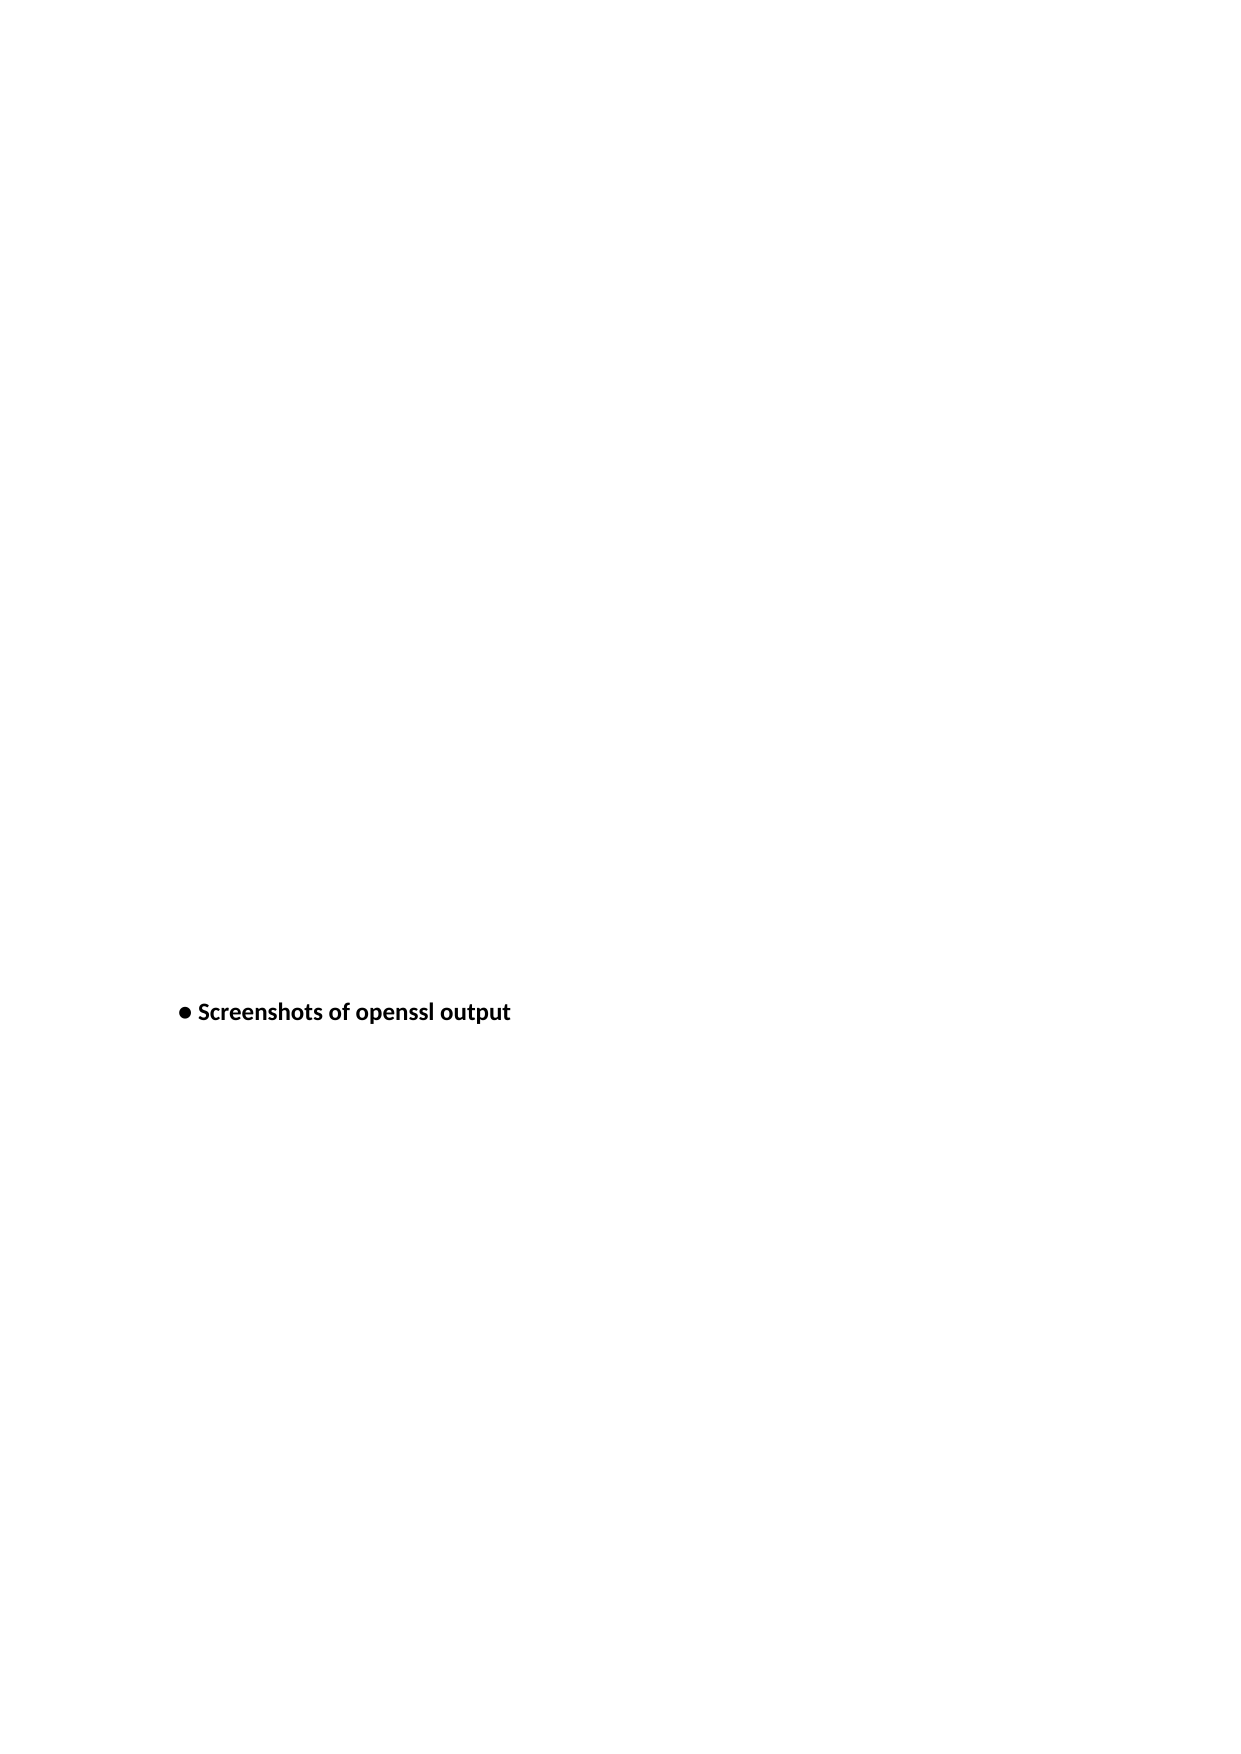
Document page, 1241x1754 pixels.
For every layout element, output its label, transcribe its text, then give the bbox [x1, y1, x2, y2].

text ● Screenshots of openssl output [177, 996, 1152, 1027]
